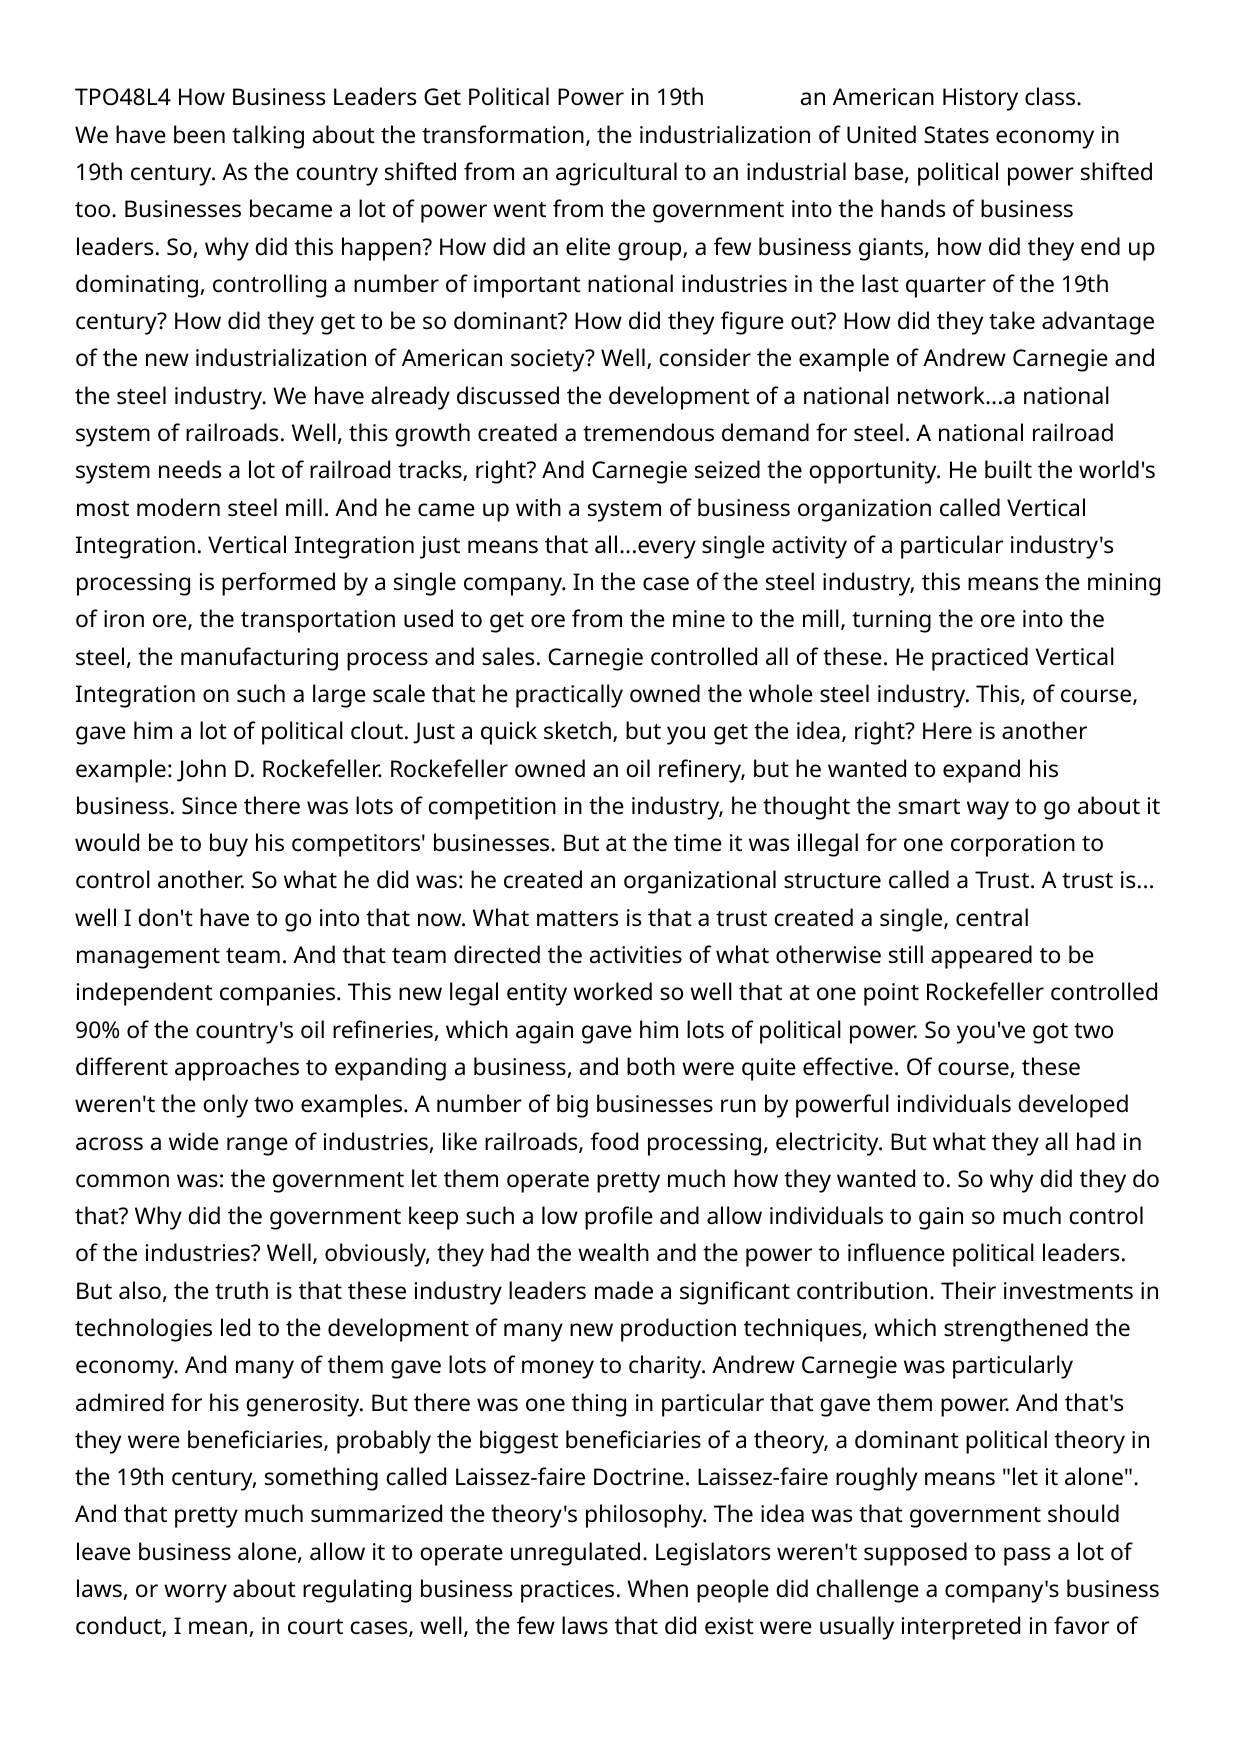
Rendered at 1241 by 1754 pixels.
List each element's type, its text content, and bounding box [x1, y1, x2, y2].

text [75, 118, 1165, 1642]
text TPO48L4 How Business Leaders Get Political Power in 19th an American History class. [75, 81, 1165, 113]
